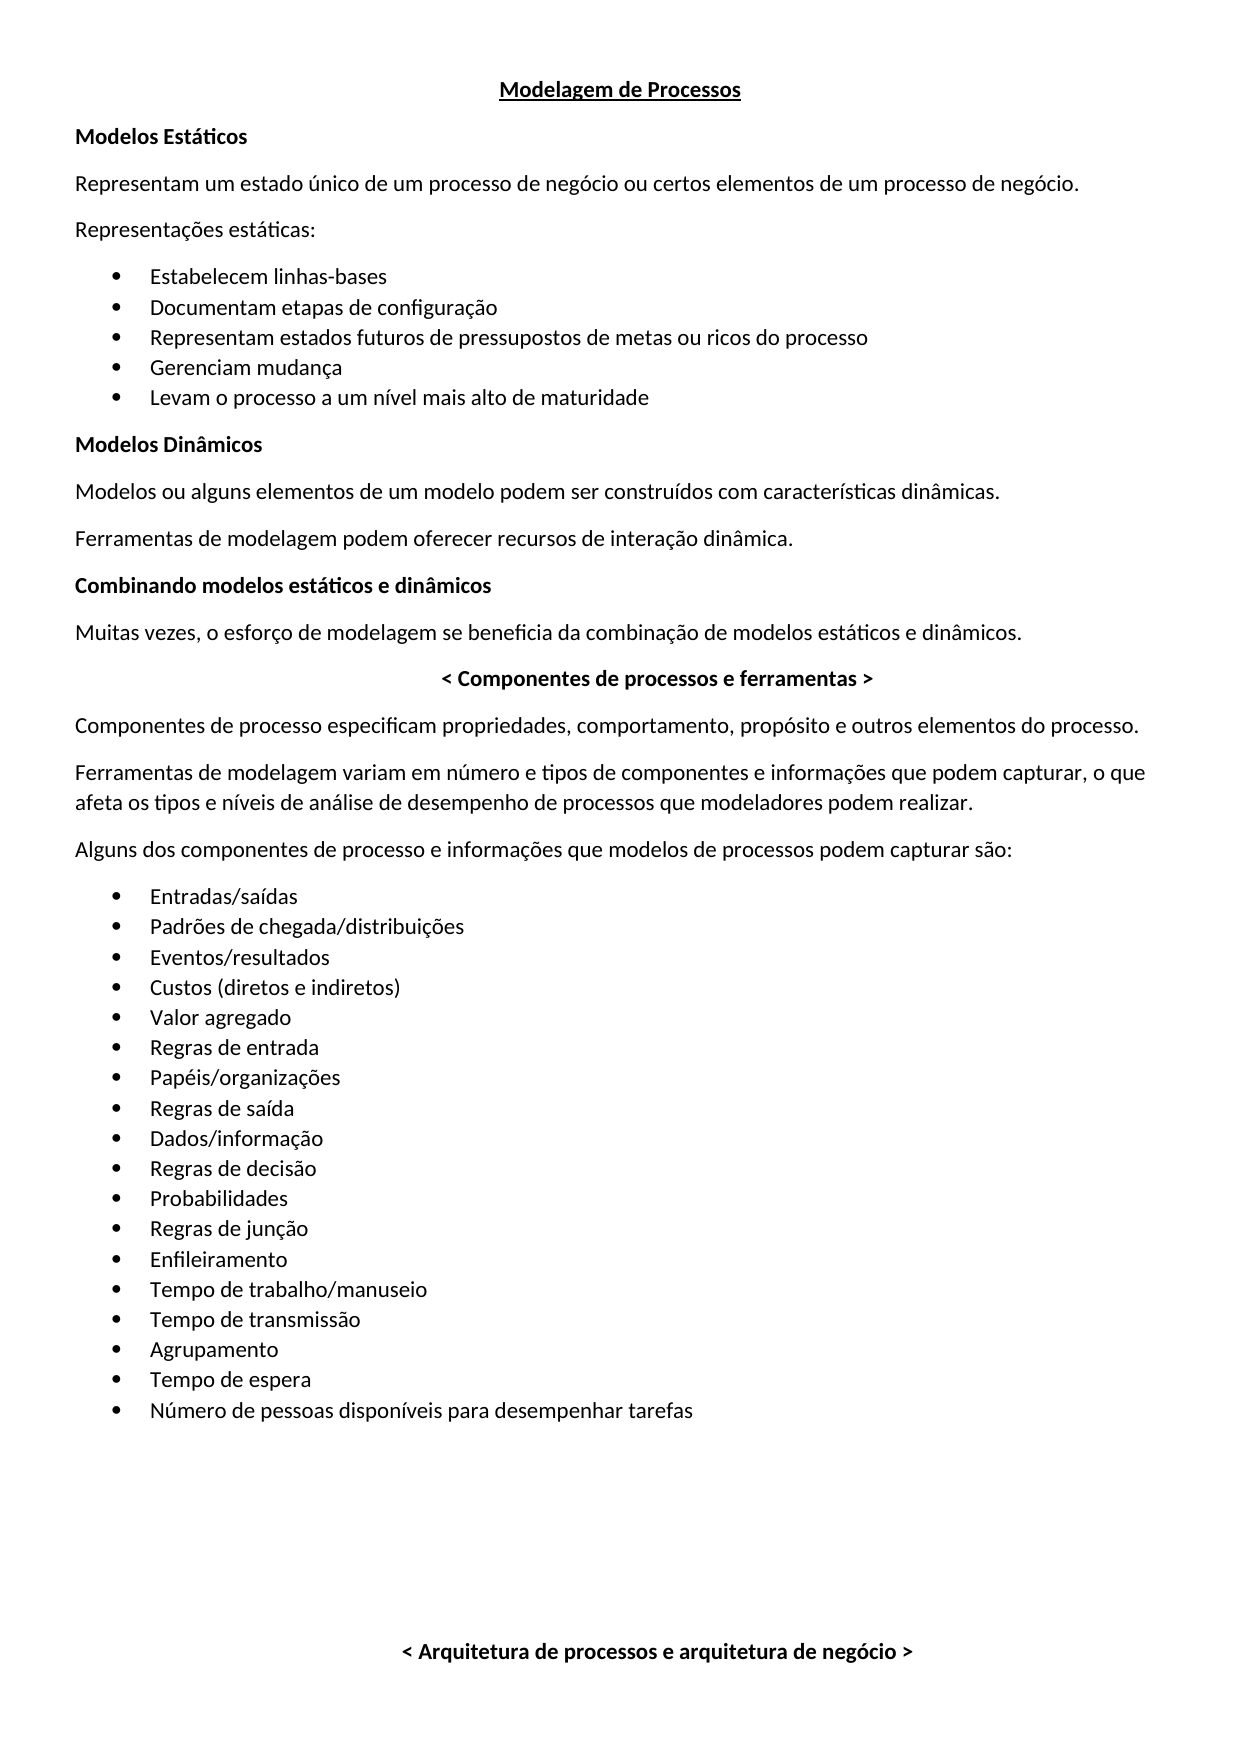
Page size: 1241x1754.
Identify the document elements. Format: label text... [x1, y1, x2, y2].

list Representam estados futuros de pressupostos de metas ou ricos do processo [112, 323, 1165, 351]
list Custos (diretos e indiretos) [112, 973, 1165, 1001]
text Modelos Dinâmicos [75, 430, 1165, 458]
list Tempo de trabalho/manuseio [112, 1275, 1165, 1303]
text Modelos ou alguns elementos de um modelo podem ser construídos com características dinâmicas. [75, 477, 1165, 505]
text Muitas vezes, o esforço de modelagem se beneficia da combinação de modelos estáticos e dinâmicos. [75, 618, 1165, 646]
list Tempo de transmissão [112, 1305, 1165, 1333]
list Regras de entrada [112, 1033, 1165, 1061]
list Regras de saída [112, 1094, 1165, 1122]
text Representações estáticas: [75, 216, 1165, 244]
list Regras de junção [112, 1214, 1165, 1243]
list < Arquitetura de processos e arquitetura de negócio > [150, 1637, 1165, 1666]
text Combinando modelos estáticos e dinâmicos [75, 571, 1165, 599]
list Regras de decisão [112, 1154, 1165, 1182]
list Número de pessoas disponíveis para desempenhar tarefas [112, 1396, 1165, 1424]
list Tempo de espera [112, 1366, 1165, 1394]
text Alguns dos componentes de processo e informações que modelos de processos podem capturar são: [75, 835, 1165, 863]
text Componentes de processo especificam propriedades, comportamento, propósito e outros elementos do processo. [75, 711, 1165, 739]
list < Componentes de processos e ferramentas > [150, 664, 1165, 693]
text Ferramentas de modelagem variam em número e tipos de componentes e informações que podem capturar, o que afeta os tipos e níveis de análise de desempenho de processos que modeladores podem realizar. [75, 758, 1165, 817]
text Modelagem de Processos [75, 75, 1165, 103]
list Valor agregado [112, 1003, 1165, 1031]
text Modelos Estáticos [75, 122, 1165, 150]
list Eventos/resultados [112, 943, 1165, 971]
list Enfileiramento [112, 1245, 1165, 1273]
text Representam um estado único de um processo de negócio ou certos elementos de um processo de negócio. [75, 169, 1165, 197]
list Estabelecem linhas-bases [112, 262, 1165, 291]
list Dados/informação [112, 1124, 1165, 1152]
list Padrões de chegada/distribuições [112, 912, 1165, 941]
text Ferramentas de modelagem podem oferecer recursos de interação dinâmica. [75, 524, 1165, 552]
list Levam o processo a um nível mais alto de maturidade [112, 383, 1165, 411]
list Probabilidades [112, 1184, 1165, 1212]
list Documentam etapas de configuração [112, 293, 1165, 321]
list Entradas/saídas [112, 882, 1165, 910]
list Agrupamento [112, 1335, 1165, 1363]
list Gerenciam mudança [112, 353, 1165, 381]
list Papéis/organizações [112, 1063, 1165, 1092]
